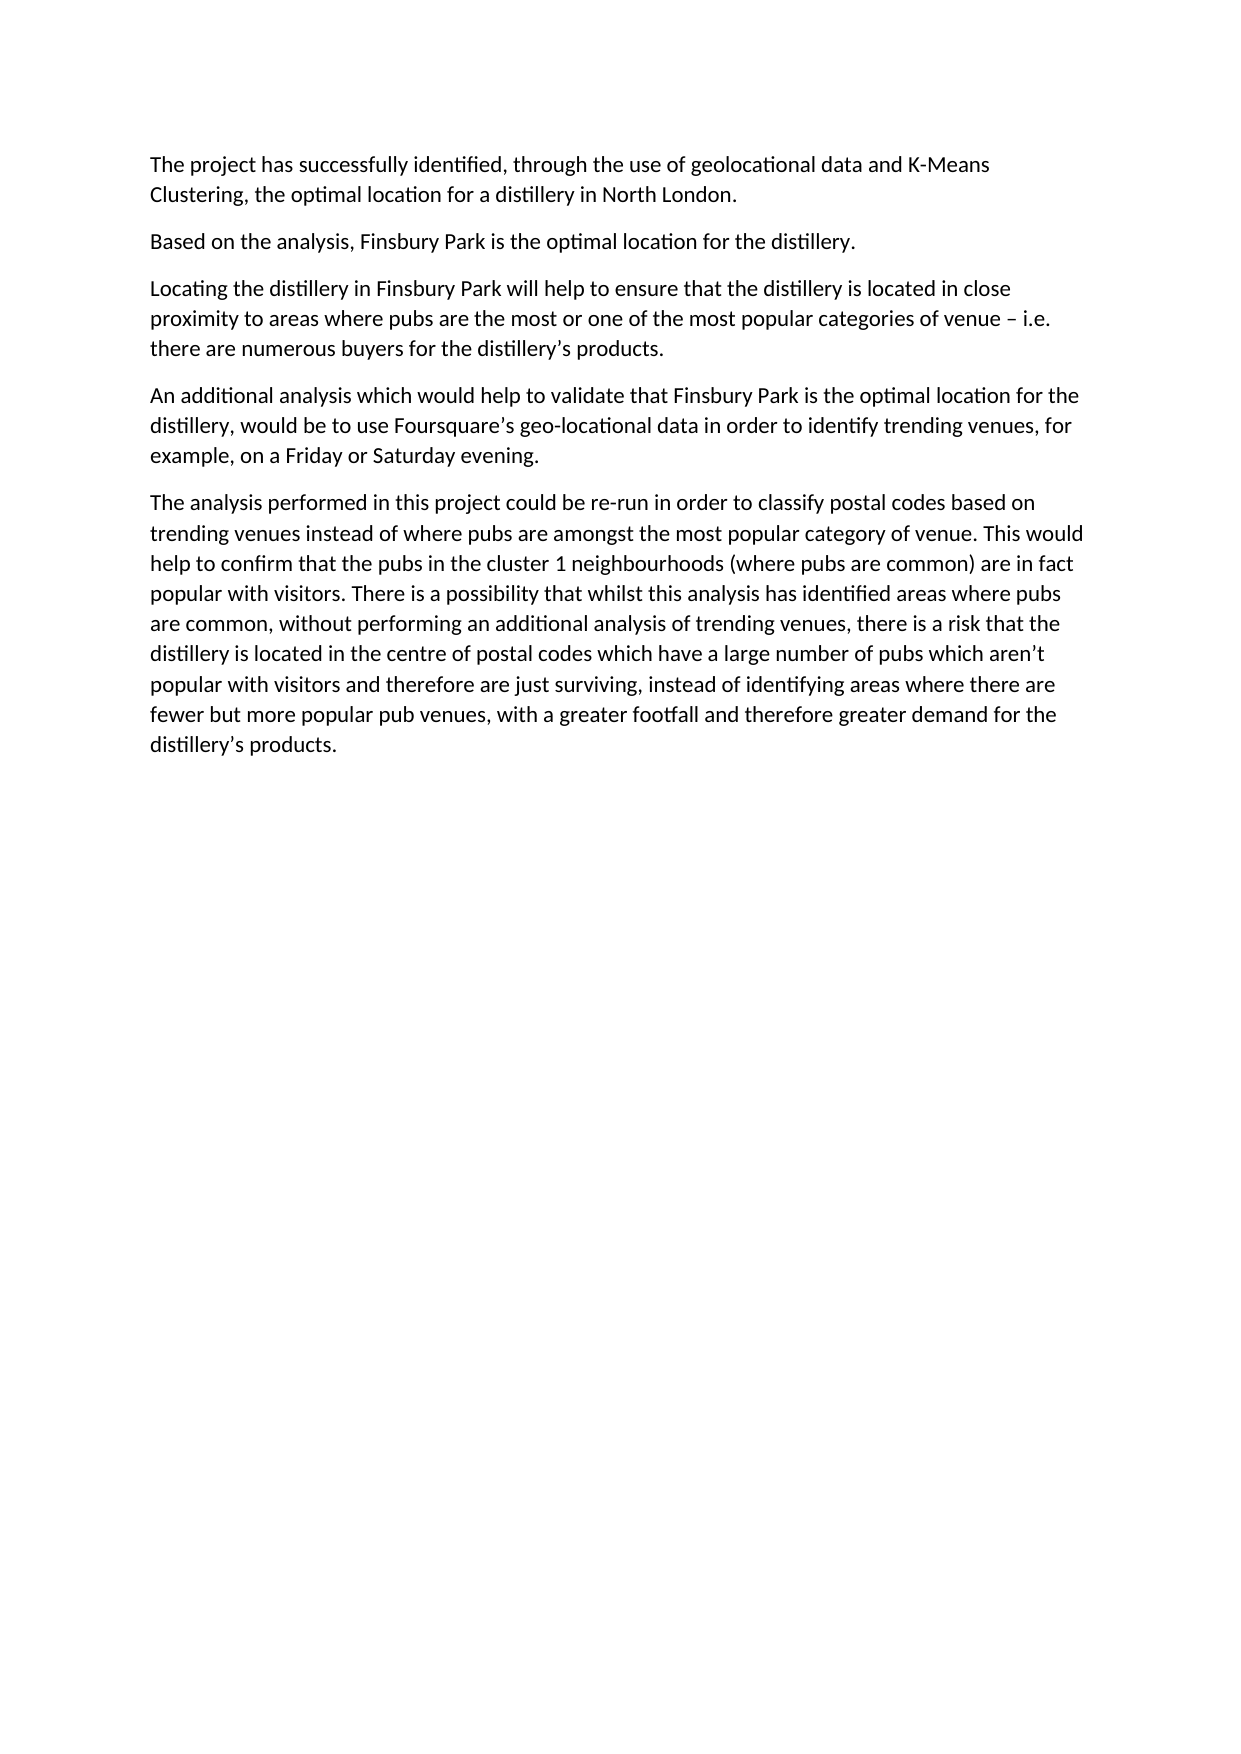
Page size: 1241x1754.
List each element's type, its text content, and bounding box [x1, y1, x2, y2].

text An additional analysis which would help to validate that Finsbury Park is the optimal location for the distillery, would be to use Foursquare’s geo-locational data in order to identify trending venues, for example, on a Friday or Saturday evening. [150, 381, 1090, 470]
text The project has successfully identified, through the use of geolocational data and K-Means Clustering, the optimal location for a distillery in North London. [150, 150, 1090, 208]
text Locating the distillery in Finsbury Park will help to ensure that the distillery is located in close proximity to areas where pubs are the most or one of the most popular categories of venue – i.e. there are numerous buyers for the distillery’s products. [150, 274, 1090, 362]
text The analysis performed in this project could be re-run in order to classify postal codes based on trending venues instead of where pubs are amongst the most popular category of venue. This would help to confirm that the pubs in the cluster 1 neighbourhoods (where pubs are common) are in fact popular with visitors. There is a possibility that whilst this analysis has identified areas where pubs are common, without performing an additional analysis of trending venues, there is a risk that the distillery is located in the centre of postal codes which have a large number of pubs which aren’t popular with visitors and therefore are just surviving, instead of identifying areas where there are fewer but more popular pub venues, with a greater footfall and therefore greater demand for the distillery’s products. [150, 488, 1090, 758]
text Based on the analysis, Finsbury Park is the optimal location for the distillery. [150, 227, 1090, 255]
